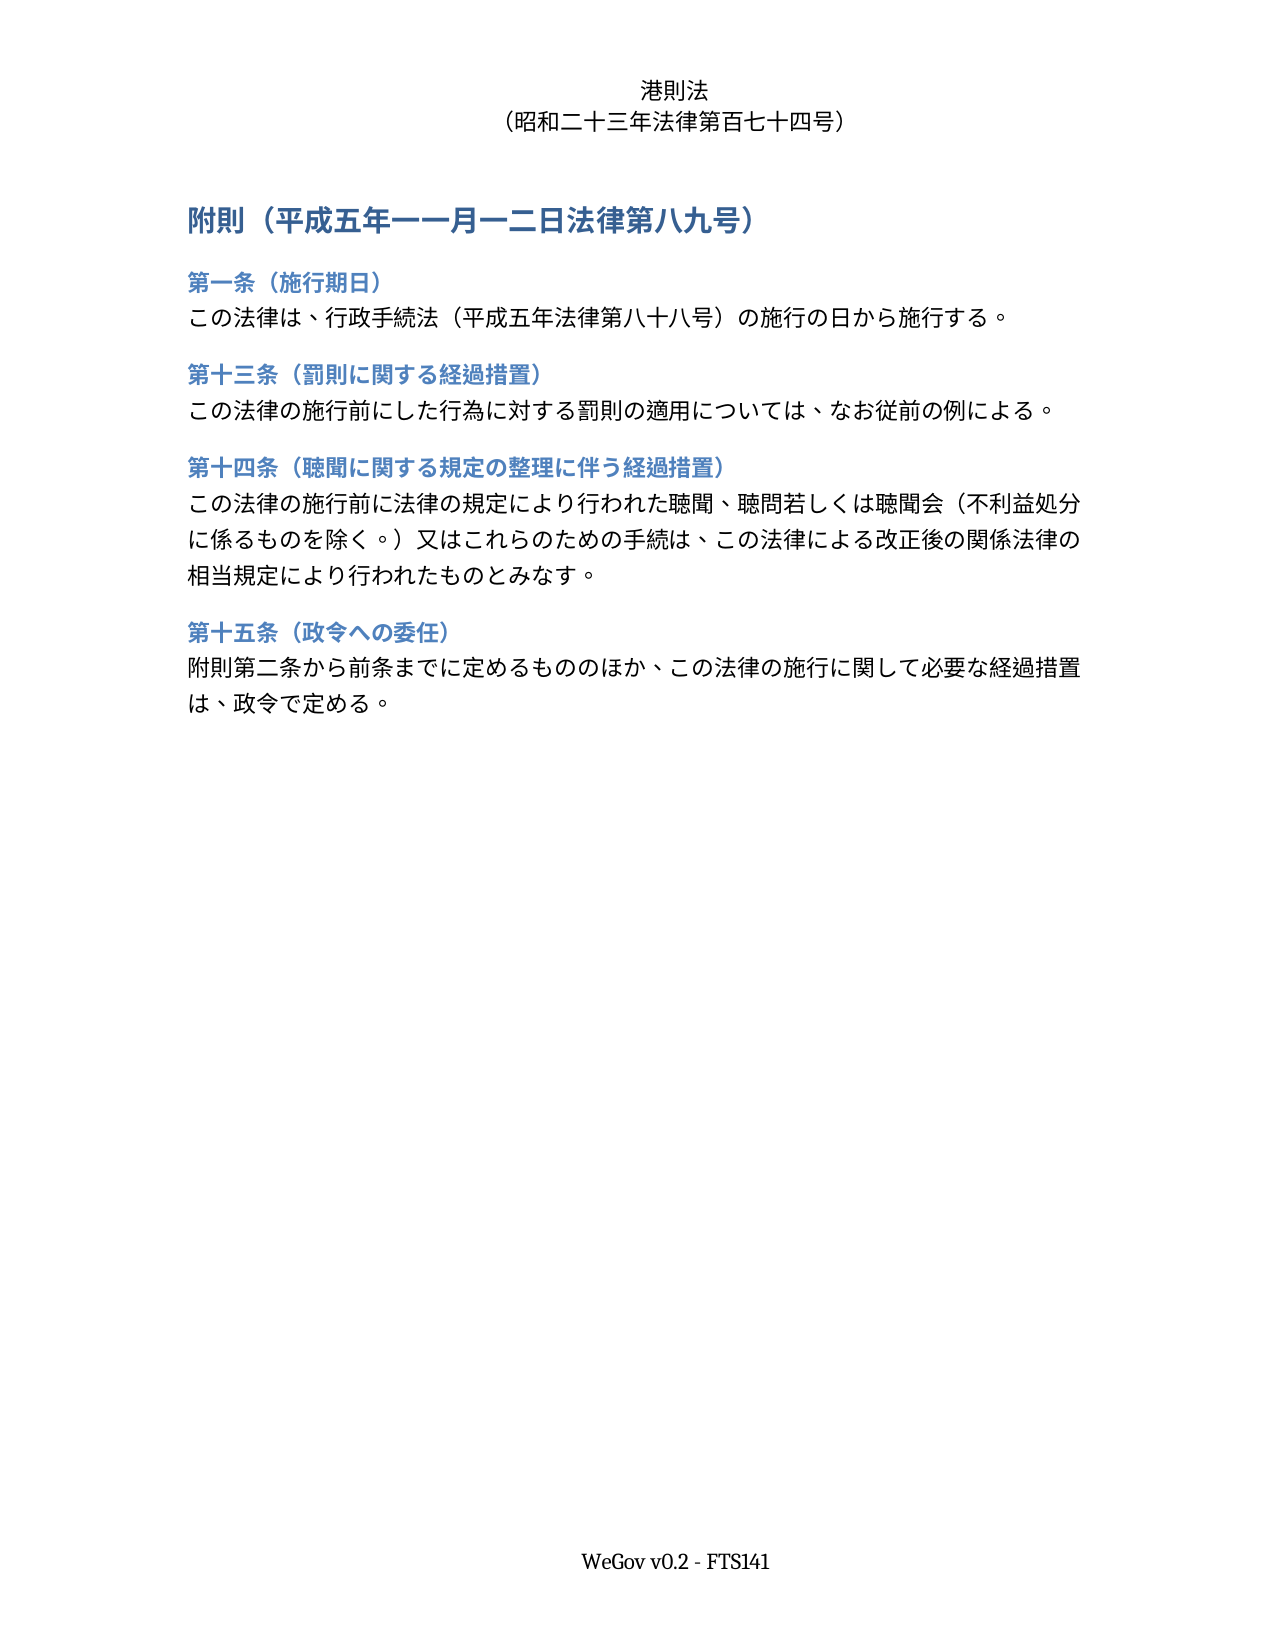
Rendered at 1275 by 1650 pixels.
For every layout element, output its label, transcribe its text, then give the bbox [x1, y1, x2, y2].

text 附則第二条から前条までに定めるもののほか、この法律の施行に関して必要な経過措置は、政令で定める。 [187, 652, 1087, 719]
subtitle 第十三条（罰則に関する経過措置） [187, 359, 1087, 390]
text この法律は、行政手続法（平成五年法律第八十八号）の施行の日から施行する。 [187, 302, 1087, 334]
text この法律の施行前にした行為に対する罰則の適用については、なお従前の例による。 [187, 395, 1087, 426]
subtitle 第十五条（政令への委任） [187, 616, 1087, 648]
text この法律の施行前に法律の規定により行われた聴聞、聴問若しくは聴聞会（不利益処分に係るものを除く。）又はこれらのための手続は、この法律による改正後の関係法律の相当規定により行われたものとみなす。 [187, 488, 1087, 591]
subtitle 第十四条（聴聞に関する規定の整理に伴う経過措置） [187, 452, 1087, 483]
subtitle 第一条（施行期日） [187, 266, 1087, 298]
subtitle 附則（平成五年一一月一二日法律第八九号） [187, 200, 1087, 240]
